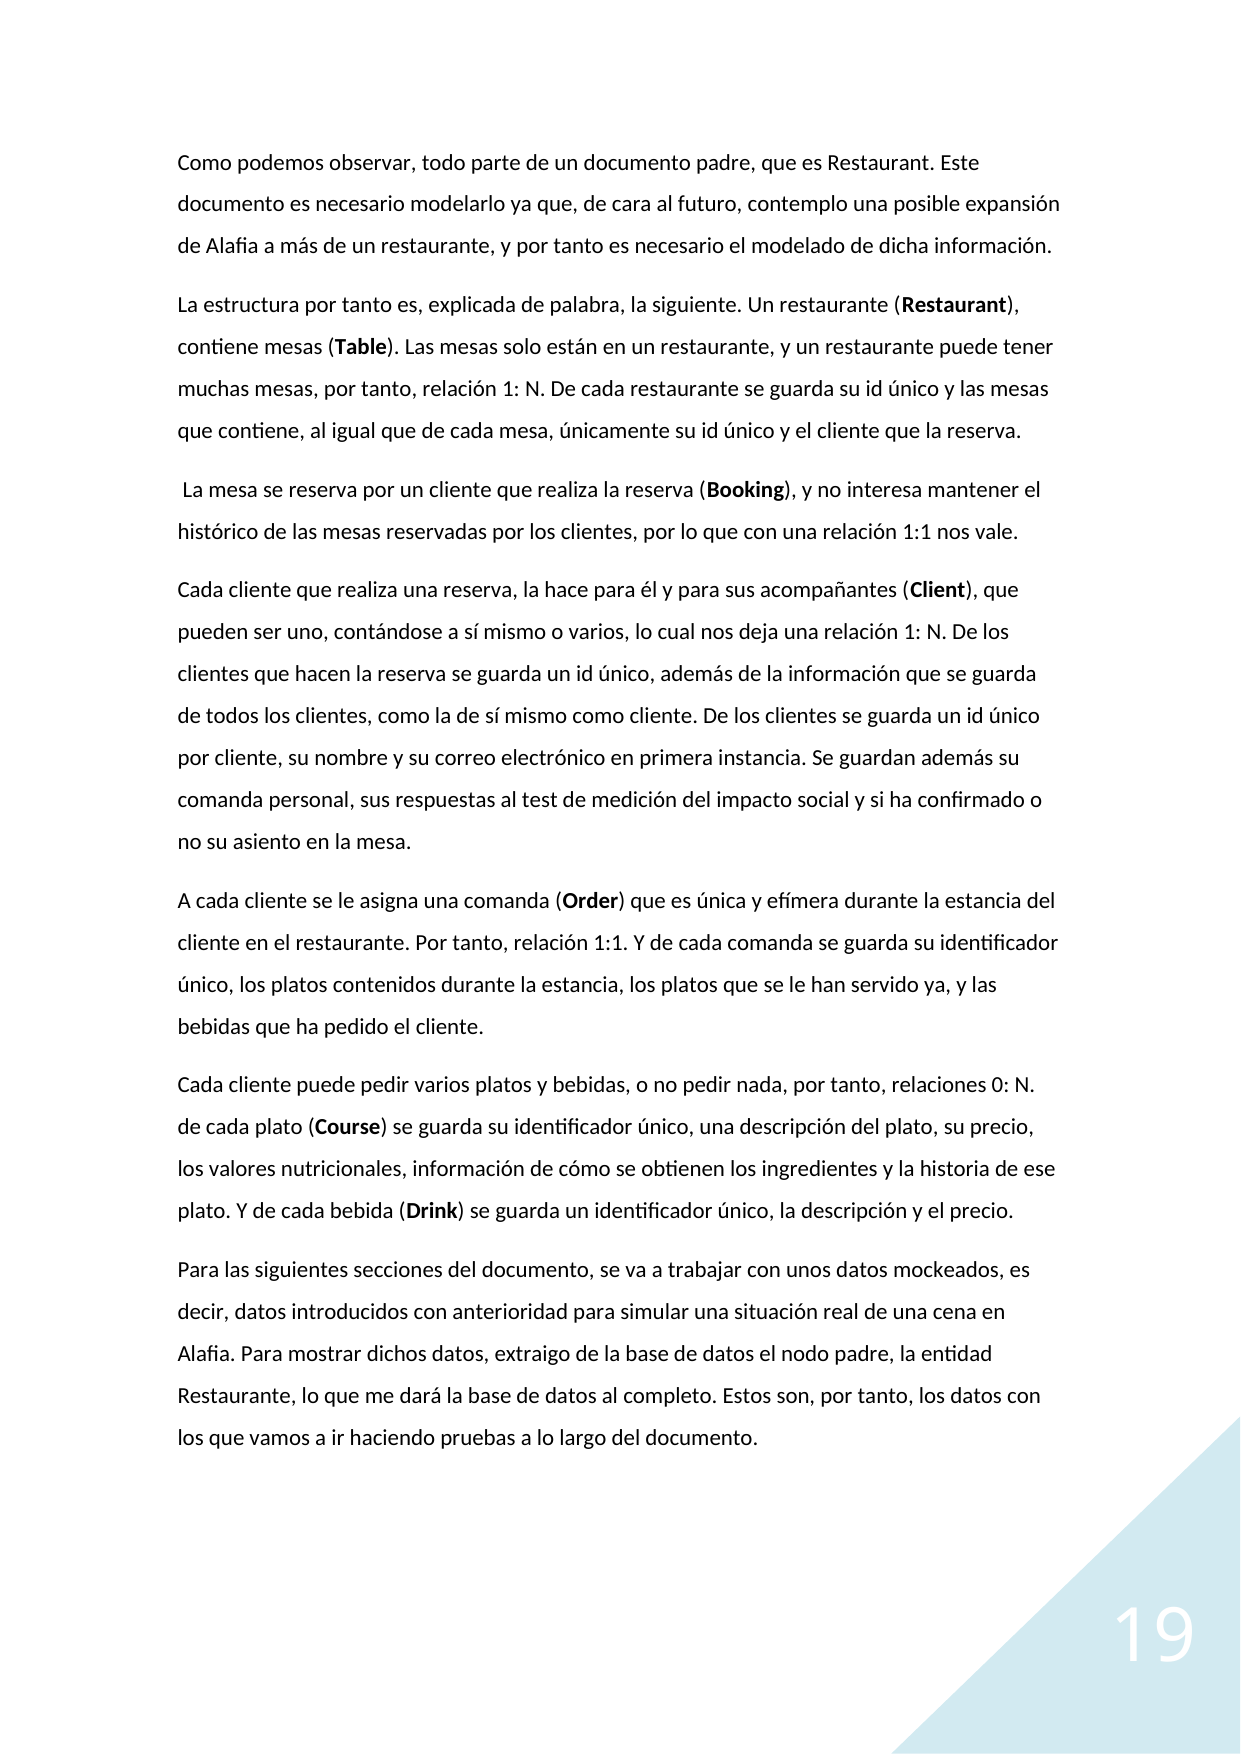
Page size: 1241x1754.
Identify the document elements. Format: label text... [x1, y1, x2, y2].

text Cada cliente puede pedir varios platos y bebidas, o no pedir nada, por tanto, relaciones 0: N. de cada plato (Course) se guarda su identificador único, una descripción del plato, su precio, los valores nutricionales, información de cómo se obtienen los ingredientes y la historia de ese plato. Y de cada bebida (Drink) se guarda un identificador único, la descripción y el precio. [177, 1071, 1063, 1224]
text Cada cliente que realiza una reserva, la hace para él y para sus acompañantes (Client), que pueden ser uno, contándose a sí mismo o varios, lo cual nos deja una relación 1: N. De los clientes que hacen la reserva se guarda un id único, además de la información que se guarda de todos los clientes, como la de sí mismo como cliente. De los clientes se guarda un id único por cliente, su nombre y su correo electrónico en primera instancia. Se guardan además su comanda personal, sus respuestas al test de medición del impacto social y si ha confirmado o no su asiento en la mesa. [177, 575, 1063, 855]
text La estructura por tanto es, explicada de palabra, la siguiente. Un restaurante (Restaurant), contiene mesas (Table). Las mesas solo están en un restaurante, y un restaurante puede tener muchas mesas, por tanto, relación 1: N. De cada restaurante se guarda su id único y las mesas que contiene, al igual que de cada mesa, únicamente su id único y el cliente que la reserva. [177, 290, 1063, 444]
text La mesa se reserva por un cliente que realiza la reserva (Booking), y no interesa mantener el histórico de las mesas reservadas por los clientes, por lo que con una relación 1:1 nos vale. [177, 475, 1063, 545]
text Para las siguientes secciones del documento, se va a trabajar con unos datos mockeados, es decir, datos introducidos con anterioridad para simular una situación real de una cena en Alafia. Para mostrar dichos datos, extraigo de la base de datos el nodo padre, la entidad Restaurante, lo que me dará la base de datos al completo. Estos son, por tanto, los datos con los que vamos a ir haciendo pruebas a lo largo del documento. [177, 1255, 1063, 1451]
text Como podemos observar, todo parte de un documento padre, que es Restaurant. Este documento es necesario modelarlo ya que, de cara al futuro, contemplo una posible expansión de Alafia a más de un restaurante, y por tanto es necesario el modelado de dicha información. [177, 148, 1063, 259]
text A cada cliente se le asigna una comanda (Order) que es única y efímera durante la estancia del cliente en el restaurante. Por tanto, relación 1:1. Y de cada comanda se guarda su identificador único, los platos contenidos durante la estancia, los platos que se le han servido ya, y las bebidas que ha pedido el cliente. [177, 886, 1063, 1040]
